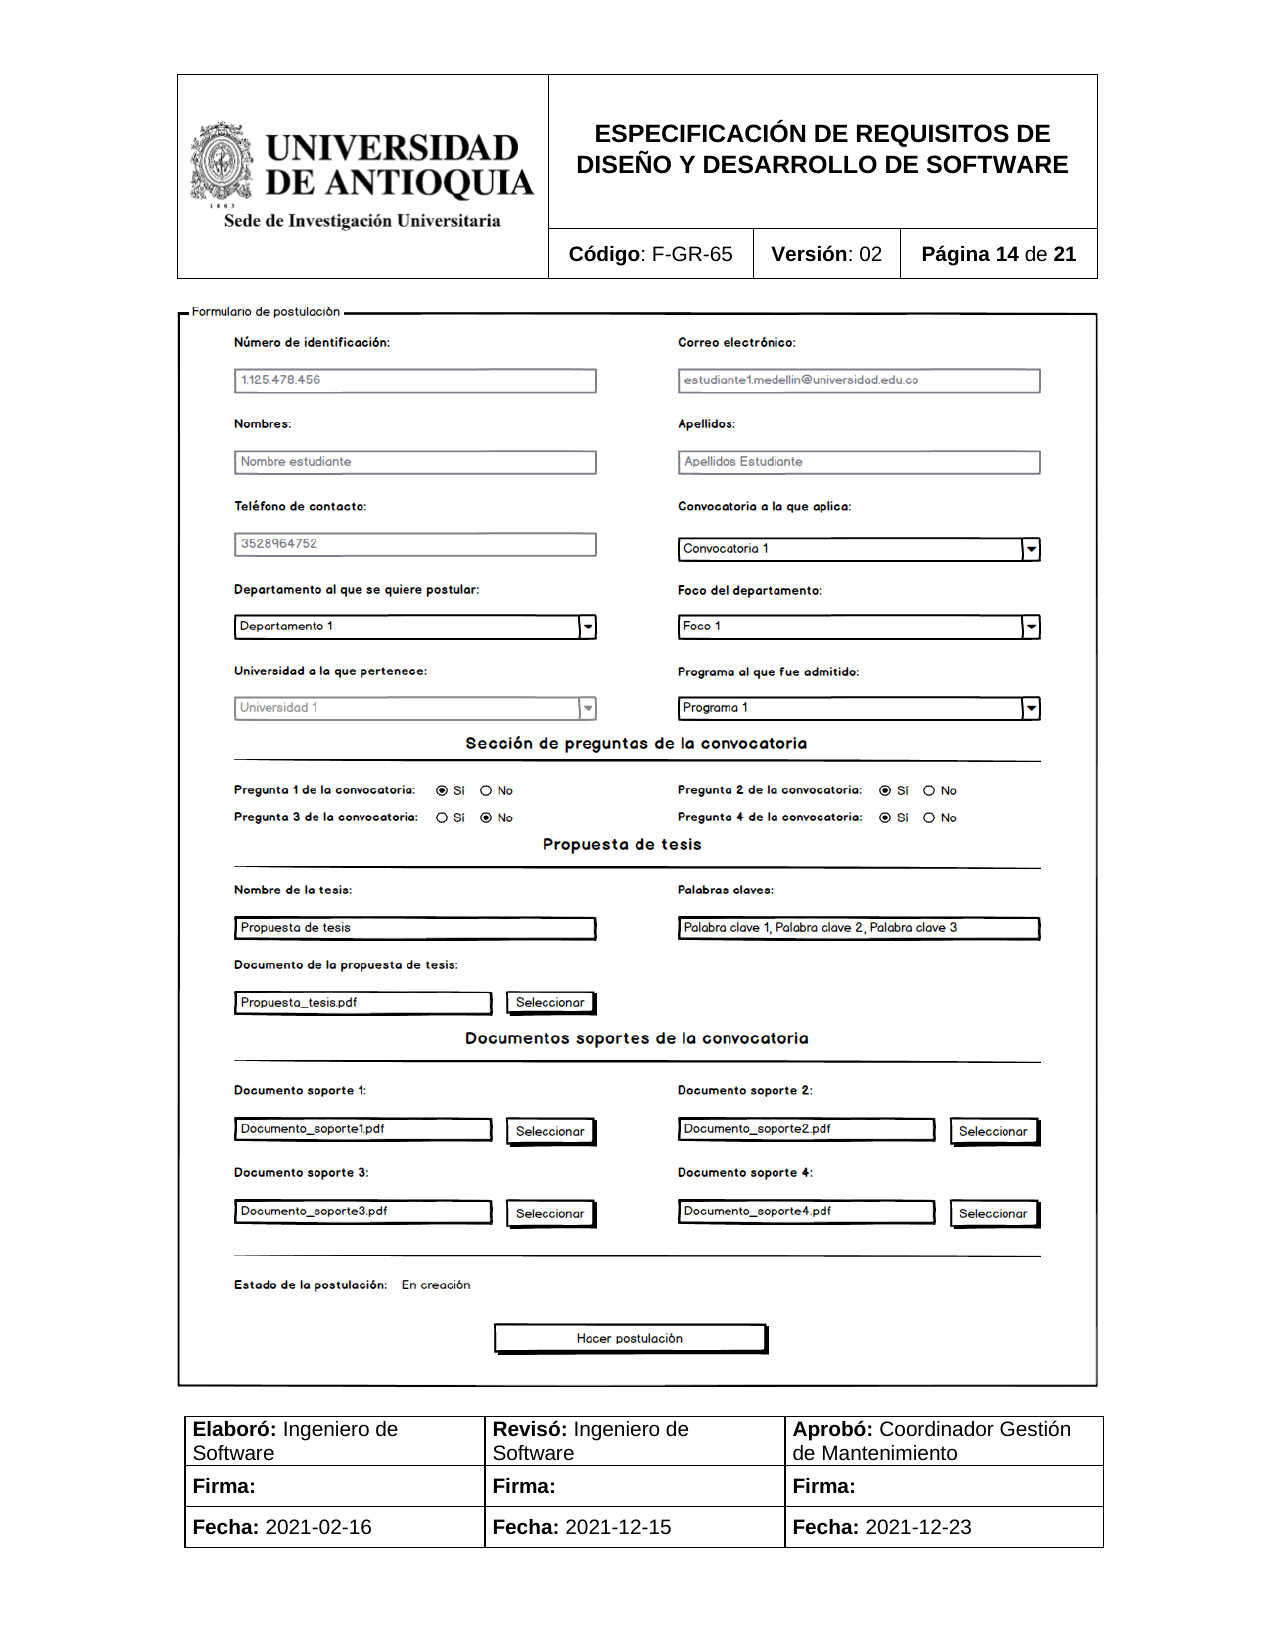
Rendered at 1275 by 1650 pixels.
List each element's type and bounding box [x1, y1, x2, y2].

picture [188, 120, 537, 232]
picture [177, 307, 1098, 1387]
